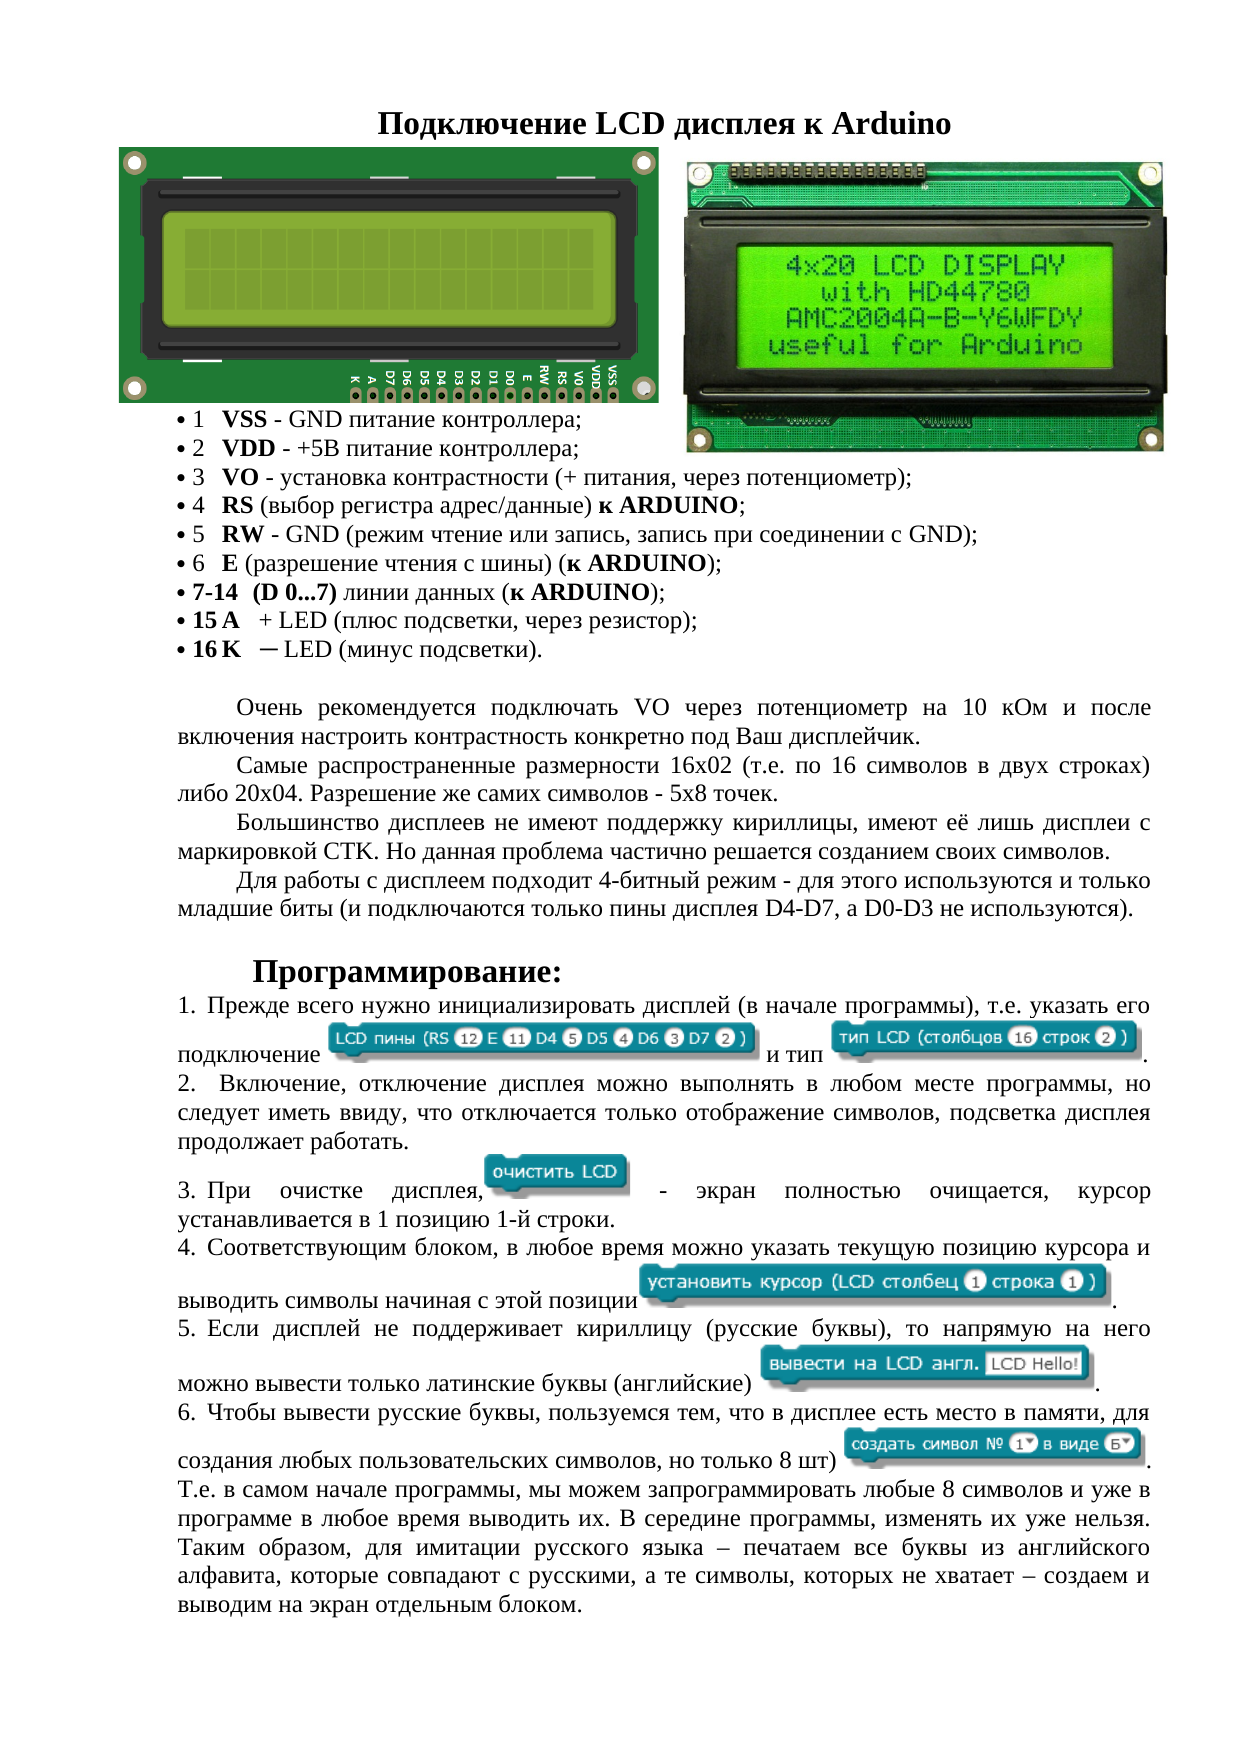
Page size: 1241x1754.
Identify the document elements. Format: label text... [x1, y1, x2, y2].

list Если дисплей не поддерживает кириллицу (русские буквы), то напрямую на него можно вывести только латинские буквы (английские) . [177, 1313, 1152, 1397]
picture [483, 1154, 631, 1199]
picture [758, 1342, 1095, 1392]
picture [678, 156, 1171, 457]
list Очень рекомендуется подключать VO через потенциометр на 10 кОм и после включения настроить контрастность конкретно под Ваш дисплейчик. [177, 692, 1152, 750]
list Большинство дисплеев не имеют поддержку кириллицы, имеют её лишь дисплеи с маркировкой CTK. Но данная проблема частично решается созданием своих символов. [177, 807, 1152, 865]
list 3 VO - установка контрастности (+ питания, через потенциометр); [177, 462, 1152, 491]
list 5 RW - GND (режим чтение или запись, запись при соединении с GND); [177, 519, 1152, 548]
list При очистке дисплея, - экран полностью очищается, курсор устанавливается в 1 позицию 1-й строки. [177, 1154, 1152, 1232]
picture [638, 1261, 1112, 1308]
list 7-14 (D 0...7) линии данных (к ARDUINO); [177, 577, 1152, 606]
picture [118, 147, 659, 403]
list Включение, отключение дисплея можно выполнять в любом месте программы, но следует иметь ввиду, что отключается только отображение символов, подсветка дисплея продолжает работать. [177, 1068, 1152, 1154]
list Для работы с дисплеем подходит 4-битный режим - для этого используются и только младшие биты (и подключаются только пины дисплея D4-D7, а D0-D3 не используются). [177, 865, 1152, 922]
list Самые распространенные размерности 16x02 (т.е. по 16 символов в двух строках) либо 20x04. Разрешение же самих символов - 5x8 точек. [177, 750, 1152, 807]
list 2 VDD - +5В питание контроллера; [177, 433, 1152, 462]
text Подключение LCD дисплея к Arduino [177, 103, 1152, 142]
list 15 A + LED (плюс подсветки, через резистор); [177, 606, 1152, 634]
picture [326, 1020, 760, 1063]
list 1 VSS - GND питание контроллера; [177, 404, 678, 433]
list 4 RS (выбор регистра адрес/данные) к ARDUINO; [177, 491, 1152, 519]
text Программирование: [252, 951, 1152, 990]
list Чтобы вывести русские буквы, пользуемся тем, что в дисплее есть место в памяти, для создания любых пользовательских символов, но только 8 шт) . Т.е. в самом начале программы, мы можем запрограммировать любые 8 символов и уже в программе в любое время выводить их. В середине программы, изменять их уже нельзя. Таким образом, для имитации русского языка – печатаем все буквы из английского алфавита, которые совпадают с русскими, а те символы, которых не хватает – создаем и выводим на экран отдельным блоком. [177, 1397, 1152, 1618]
picture [829, 1018, 1142, 1063]
list 6 E (разрешение чтения с шины) (к ARDUINO); [177, 548, 1152, 577]
list 16 K ─ LED (минус подсветки). [177, 634, 1152, 663]
picture [843, 1425, 1146, 1469]
